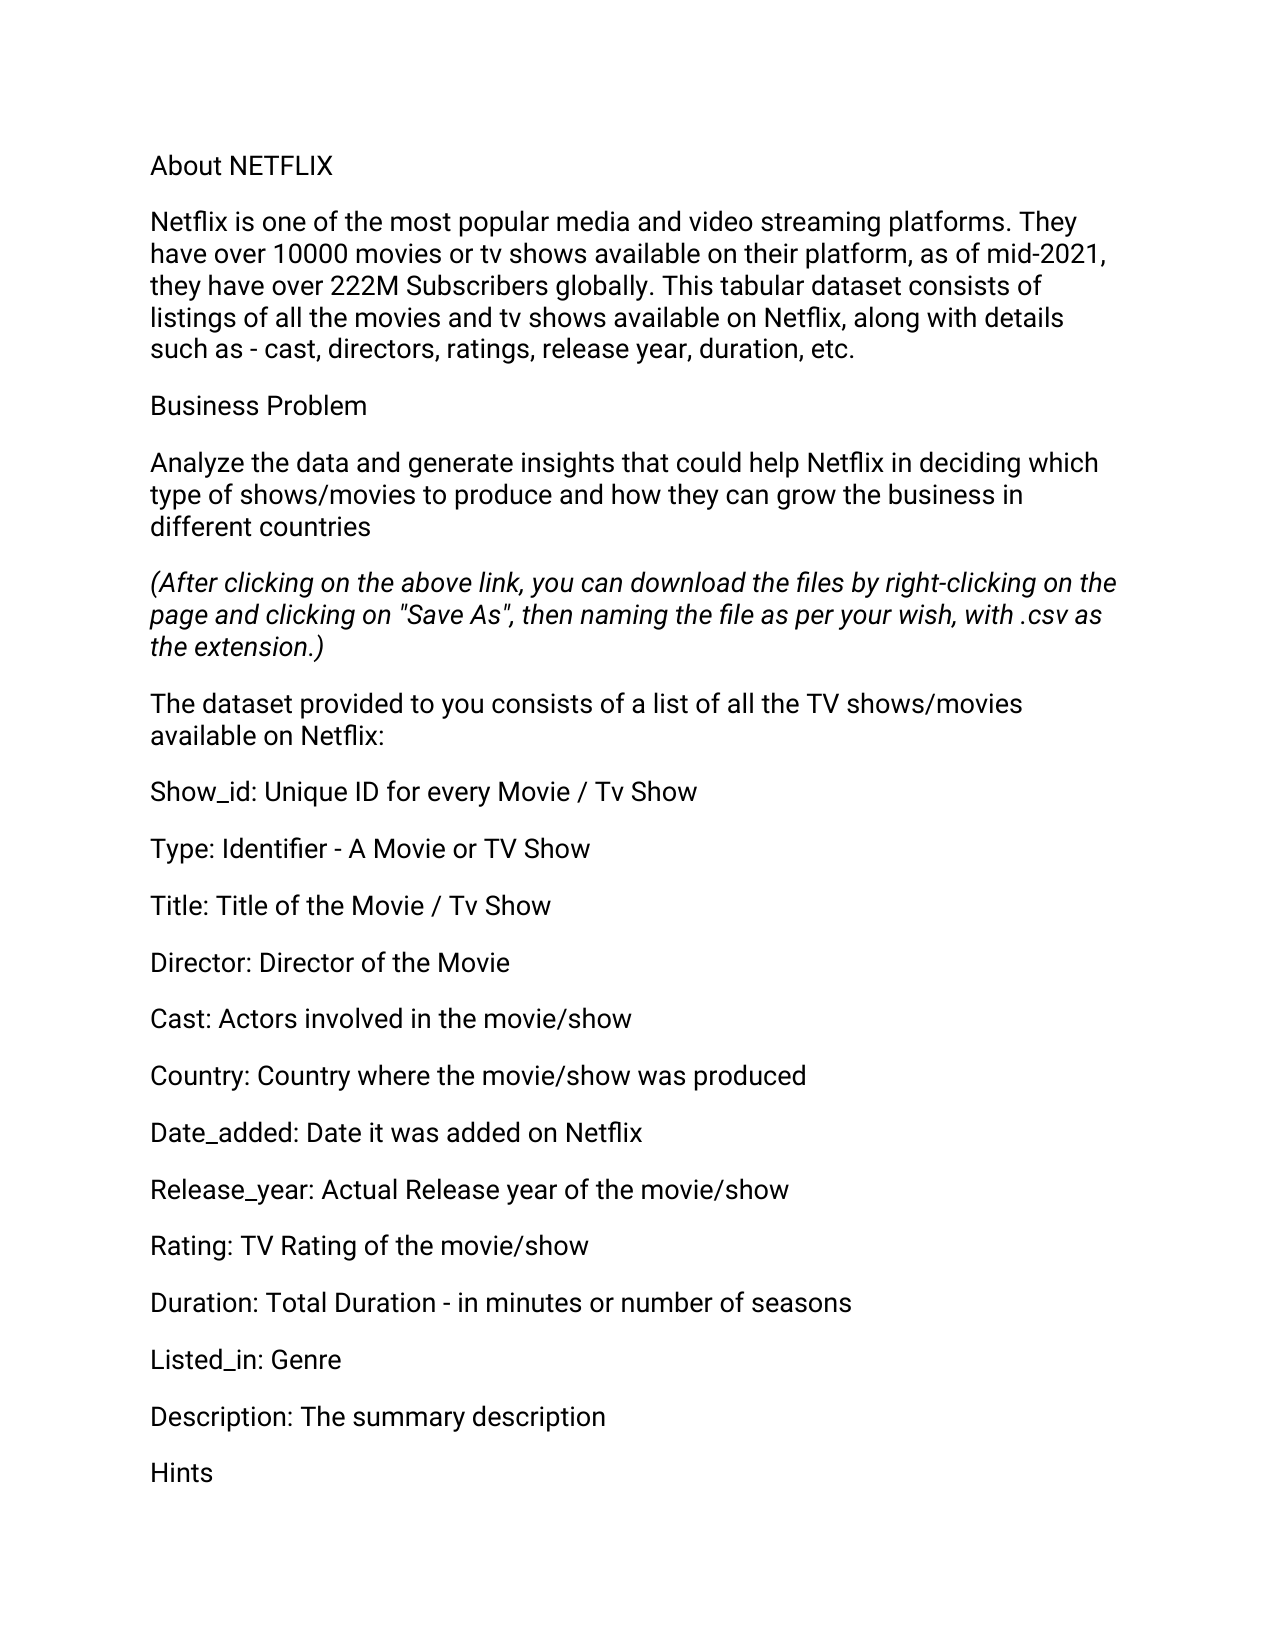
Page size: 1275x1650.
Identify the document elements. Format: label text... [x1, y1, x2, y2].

text Listed_in: Genre [150, 1344, 1125, 1376]
text Type: Identifier - A Movie or TV Show [150, 833, 1125, 865]
text Netflix is one of the most popular media and video streaming platforms. They have over 10000 movies or tv shows available on their platform, as of mid-2021, they have over 222M Subscribers globally. This tabular dataset consists of listings of all the movies and tv shows available on Netflix, along with details such as - cast, directors, ratings, release year, duration, etc. [150, 207, 1125, 366]
text Show_id: Unique ID for every Movie / Tv Show [150, 777, 1125, 808]
text Title: Title of the Movie / Tv Show [150, 890, 1125, 922]
text Duration: Total Duration - in minutes or number of seasons [150, 1287, 1125, 1319]
text Description: The summary description [150, 1401, 1125, 1433]
text Analyze the data and generate insights that could help Netflix in deciding which type of shows/movies to produce and how they can grow the business in different countries [150, 447, 1125, 543]
text The dataset provided to you consists of a list of all the TV shows/movies available on Netflix: [150, 688, 1125, 752]
text Country: Country where the movie/show was produced [150, 1060, 1125, 1092]
text Cast: Actors involved in the movie/show [150, 1004, 1125, 1035]
text About NETFLIX [150, 150, 1125, 182]
text Release_year: Actual Release year of the movie/show [150, 1174, 1125, 1206]
text Business Problem [150, 391, 1125, 422]
text (After clicking on the above link, you can download the files by right-clicking on the page and clicking on "Save As", then naming the file as per your wish, with .csv as the extension.) [150, 568, 1125, 663]
text Rating: TV Rating of the movie/show [150, 1231, 1125, 1262]
text Hints [150, 1458, 1125, 1489]
text Director: Director of the Movie [150, 947, 1125, 979]
text Date_added: Date it was added on Netflix [150, 1117, 1125, 1149]
